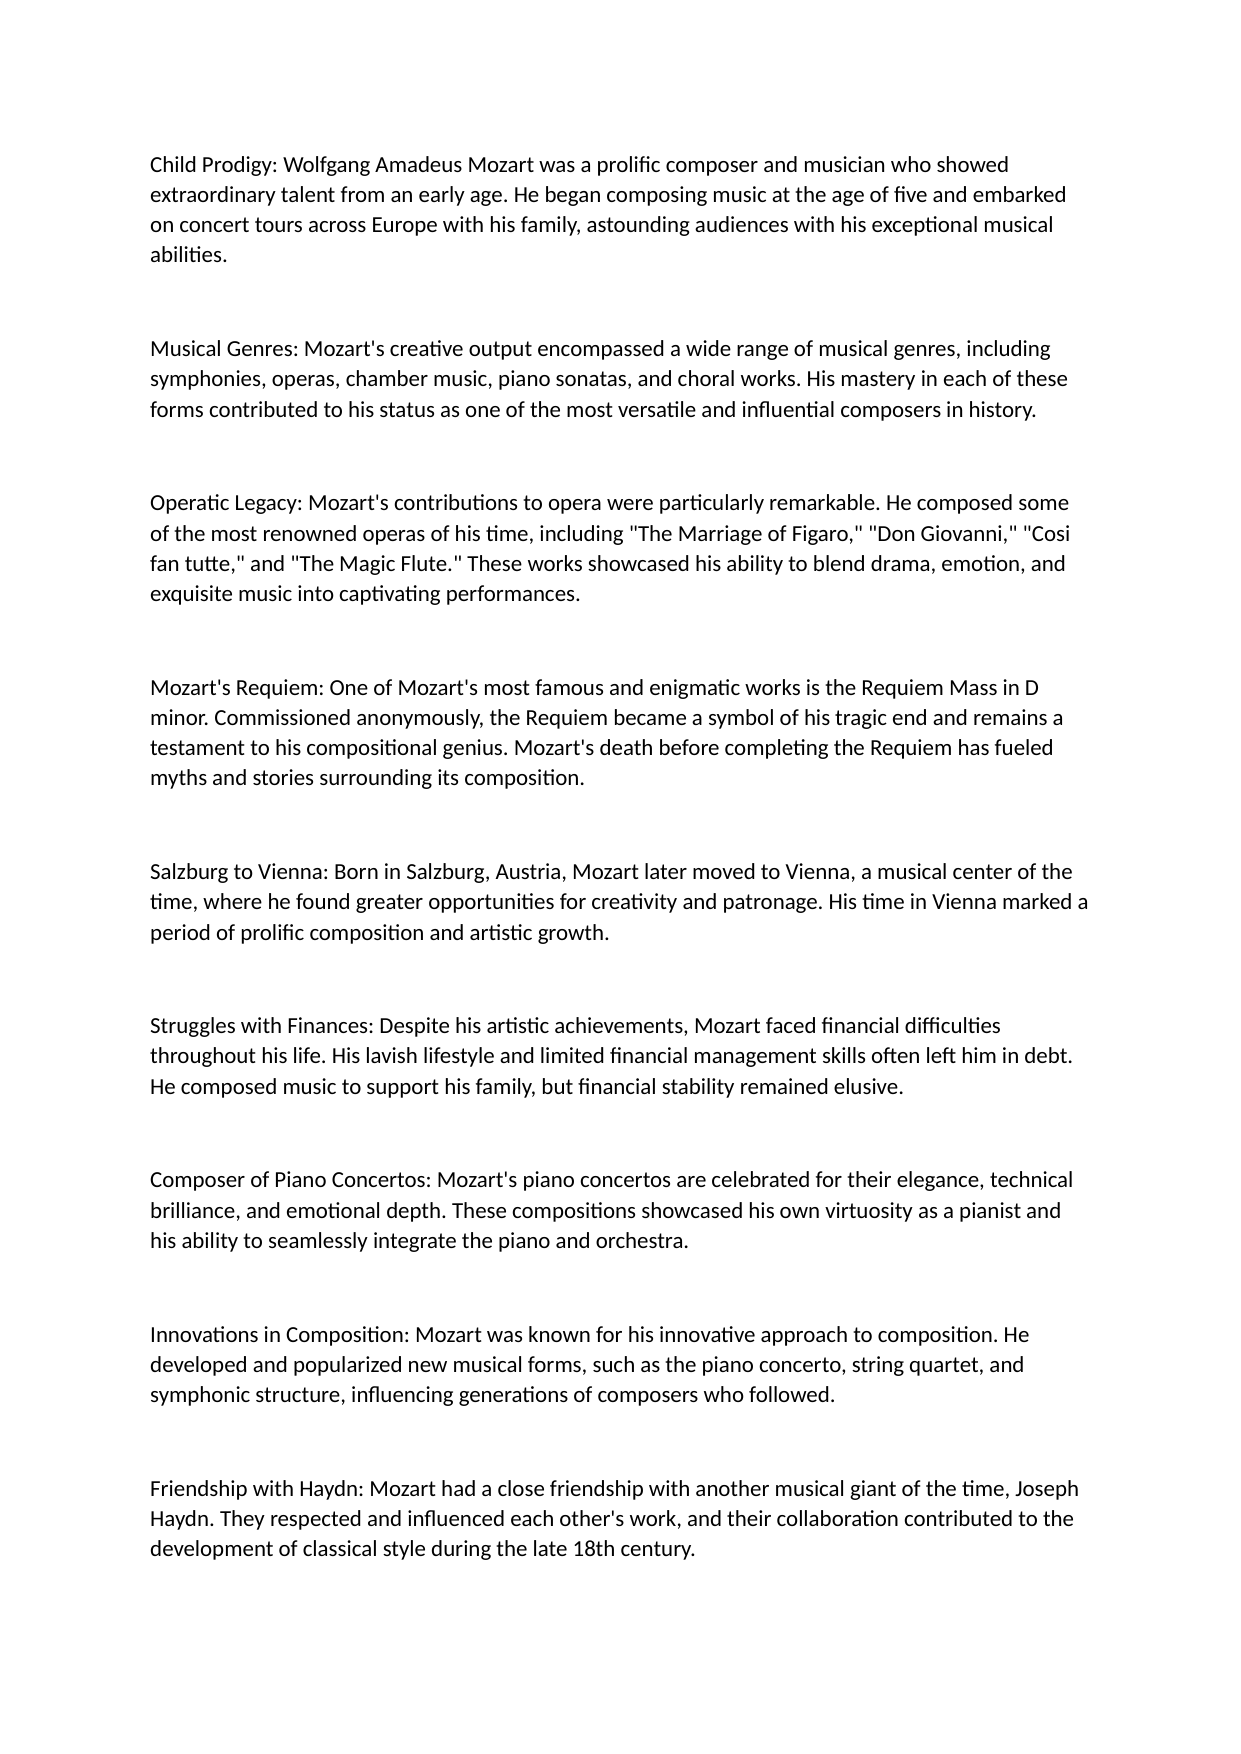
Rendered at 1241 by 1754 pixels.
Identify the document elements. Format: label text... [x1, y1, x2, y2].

text Innovations in Composition: Mozart was known for his innovative approach to composition. He developed and popularized new musical forms, such as the piano concerto, string quartet, and symphonic structure, influencing generations of composers who followed. [150, 1320, 1090, 1408]
text Child Prodigy: Wolfgang Amadeus Mozart was a prolific composer and musician who showed extraordinary talent from an early age. He began composing music at the age of five and embarked on concert tours across Europe with his family, astounding audiences with his exceptional musical abilities. [150, 150, 1090, 269]
text Composer of Piano Concertos: Mozart's piano concertos are celebrated for their elegance, technical brilliance, and emotional depth. These compositions showcased his own virtuosity as a pianist and his ability to seamlessly integrate the piano and orchestra. [150, 1166, 1090, 1254]
text Operatic Legacy: Mozart's contributions to opera were particularly remarkable. He composed some of the most renowned operas of his time, including "The Marriage of Figaro," "Don Giovanni," "Cosi fan tutte," and "The Magic Flute." These works showcased his ability to blend drama, emotion, and exquisite music into captivating performances. [150, 488, 1090, 607]
text Mozart's Requiem: One of Mozart's most famous and enigmatic works is the Requiem Mass in D minor. Commissioned anonymously, the Requiem became a symbol of his tragic end and remains a testament to his compositional genius. Mozart's death before completing the Requiem has fueled myths and stories surrounding its composition. [150, 673, 1090, 792]
text Salzburg to Vienna: Born in Salzburg, Austria, Mozart later moved to Vienna, a musical center of the time, where he found greater opportunities for creativity and patronage. His time in Vienna marked a period of prolific composition and artistic growth. [150, 857, 1090, 946]
text Struggles with Finances: Despite his artistic achievements, Mozart faced financial difficulties throughout his life. His lavish lifestyle and limited financial management skills often left him in debt. He composed music to support his family, but financial stability remained elusive. [150, 1011, 1090, 1100]
text Friendship with Haydn: Mozart had a close friendship with another musical giant of the time, Joseph Haydn. They respected and influenced each other's work, and their collaboration contributed to the development of classical style during the late 18th century. [150, 1474, 1090, 1562]
text Musical Genres: Mozart's creative output encompassed a wide range of musical genres, including symphonies, operas, chamber music, piano sonatas, and choral works. His mastery in each of these forms contributed to his status as one of the most versatile and influential composers in history. [150, 334, 1090, 423]
